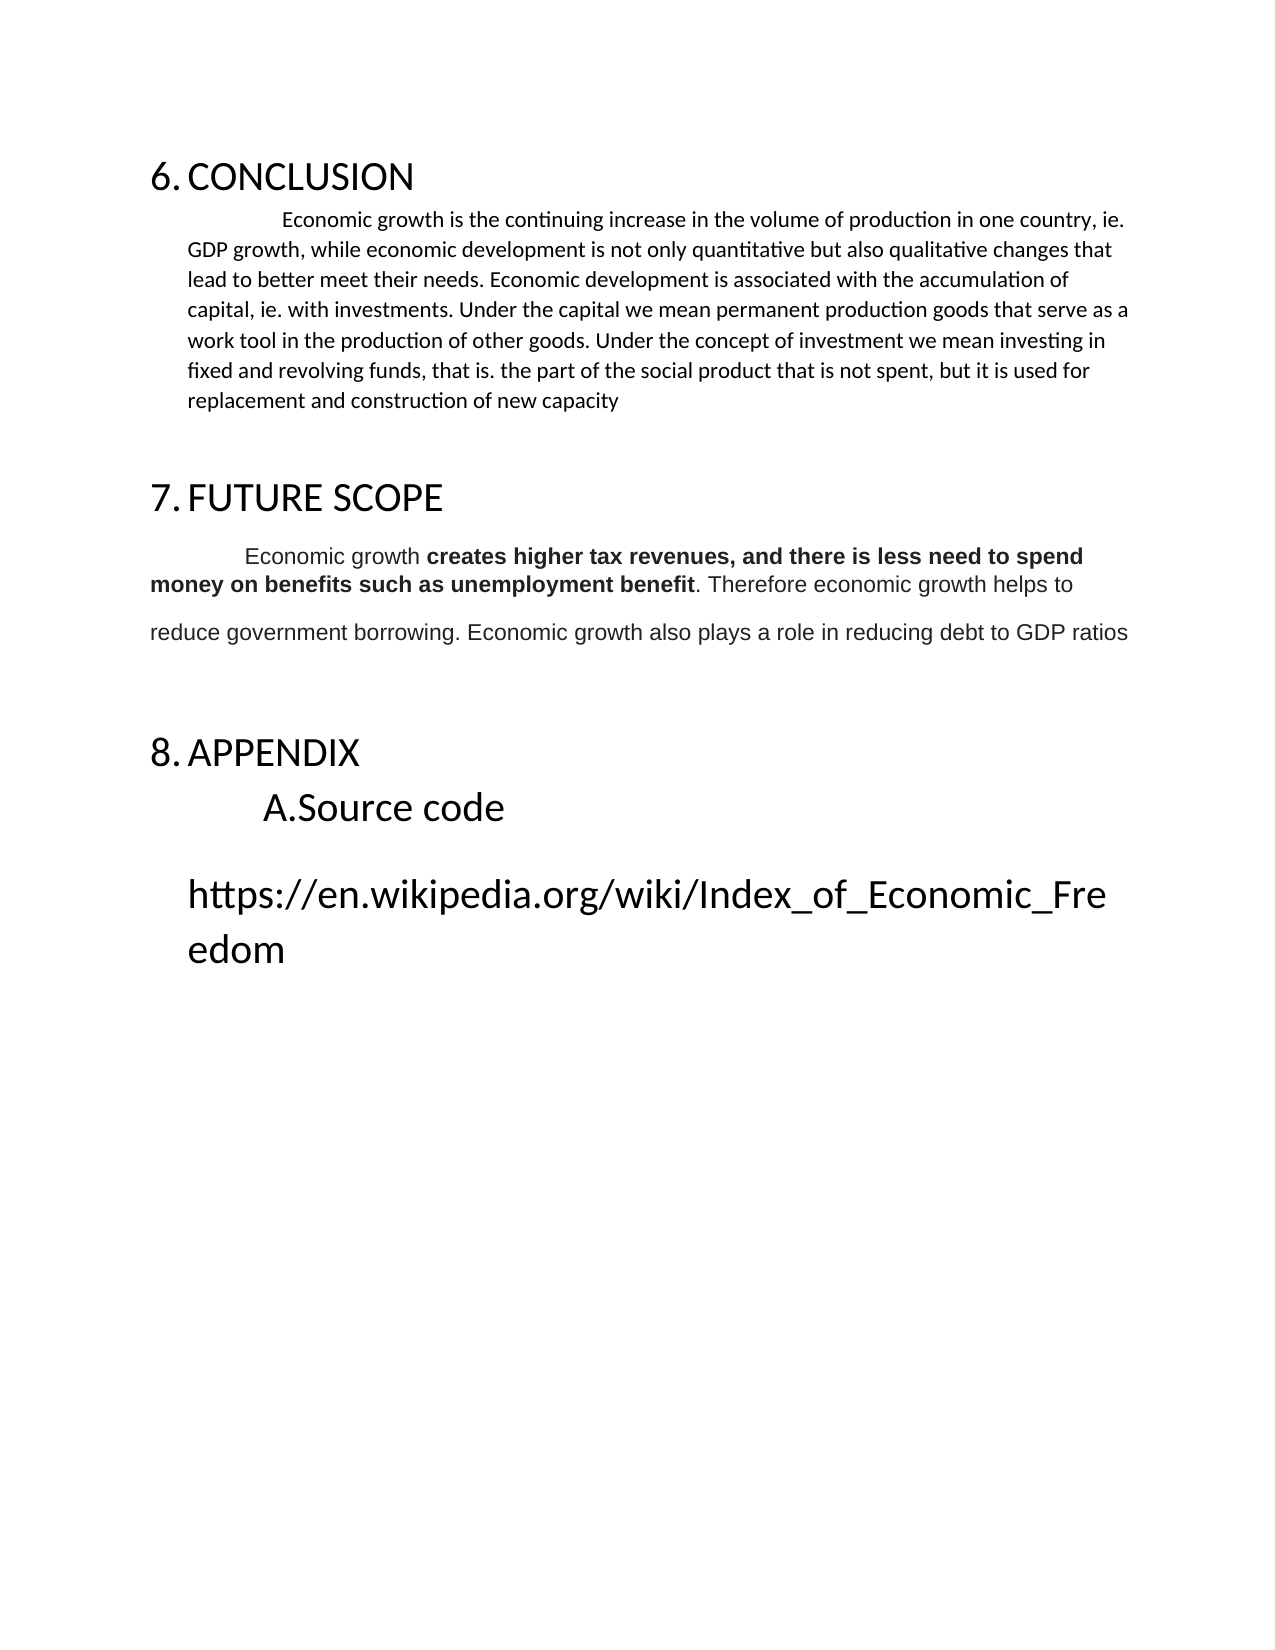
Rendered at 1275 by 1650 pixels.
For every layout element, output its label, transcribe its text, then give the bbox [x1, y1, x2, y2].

list https://en.wikipedia.org/wiki/Index_of_Economic_Freedom [187, 836, 1134, 974]
list FUTURE SCOPE [150, 471, 1134, 522]
list CONCLUSION [150, 150, 1134, 201]
list A.Source code [187, 781, 1134, 832]
text Economic growth creates higher tax revenues, and there is less need to spend money on benefits such as unemployment benefit. Therefore economic growth helps to reduce government borrowing. Economic growth also plays a role in reducing debt to GDP ratios [150, 543, 1134, 651]
list Economic growth is the continuing increase in the volume of production in one country, ie. GDP growth, while economic development is not only quantitative but also qualitative changes that lead to better meet their needs. Economic development is associated with the accumulation of capital, ie. with investments. Under the capital we mean permanent production goods that serve as a work tool in the production of other goods. Under the concept of investment we mean investing in fixed and revolving funds, that is. the part of the social product that is not spent, but it is used for replacement and construction of new capacity [187, 205, 1134, 414]
list APPENDIX [150, 726, 1134, 777]
